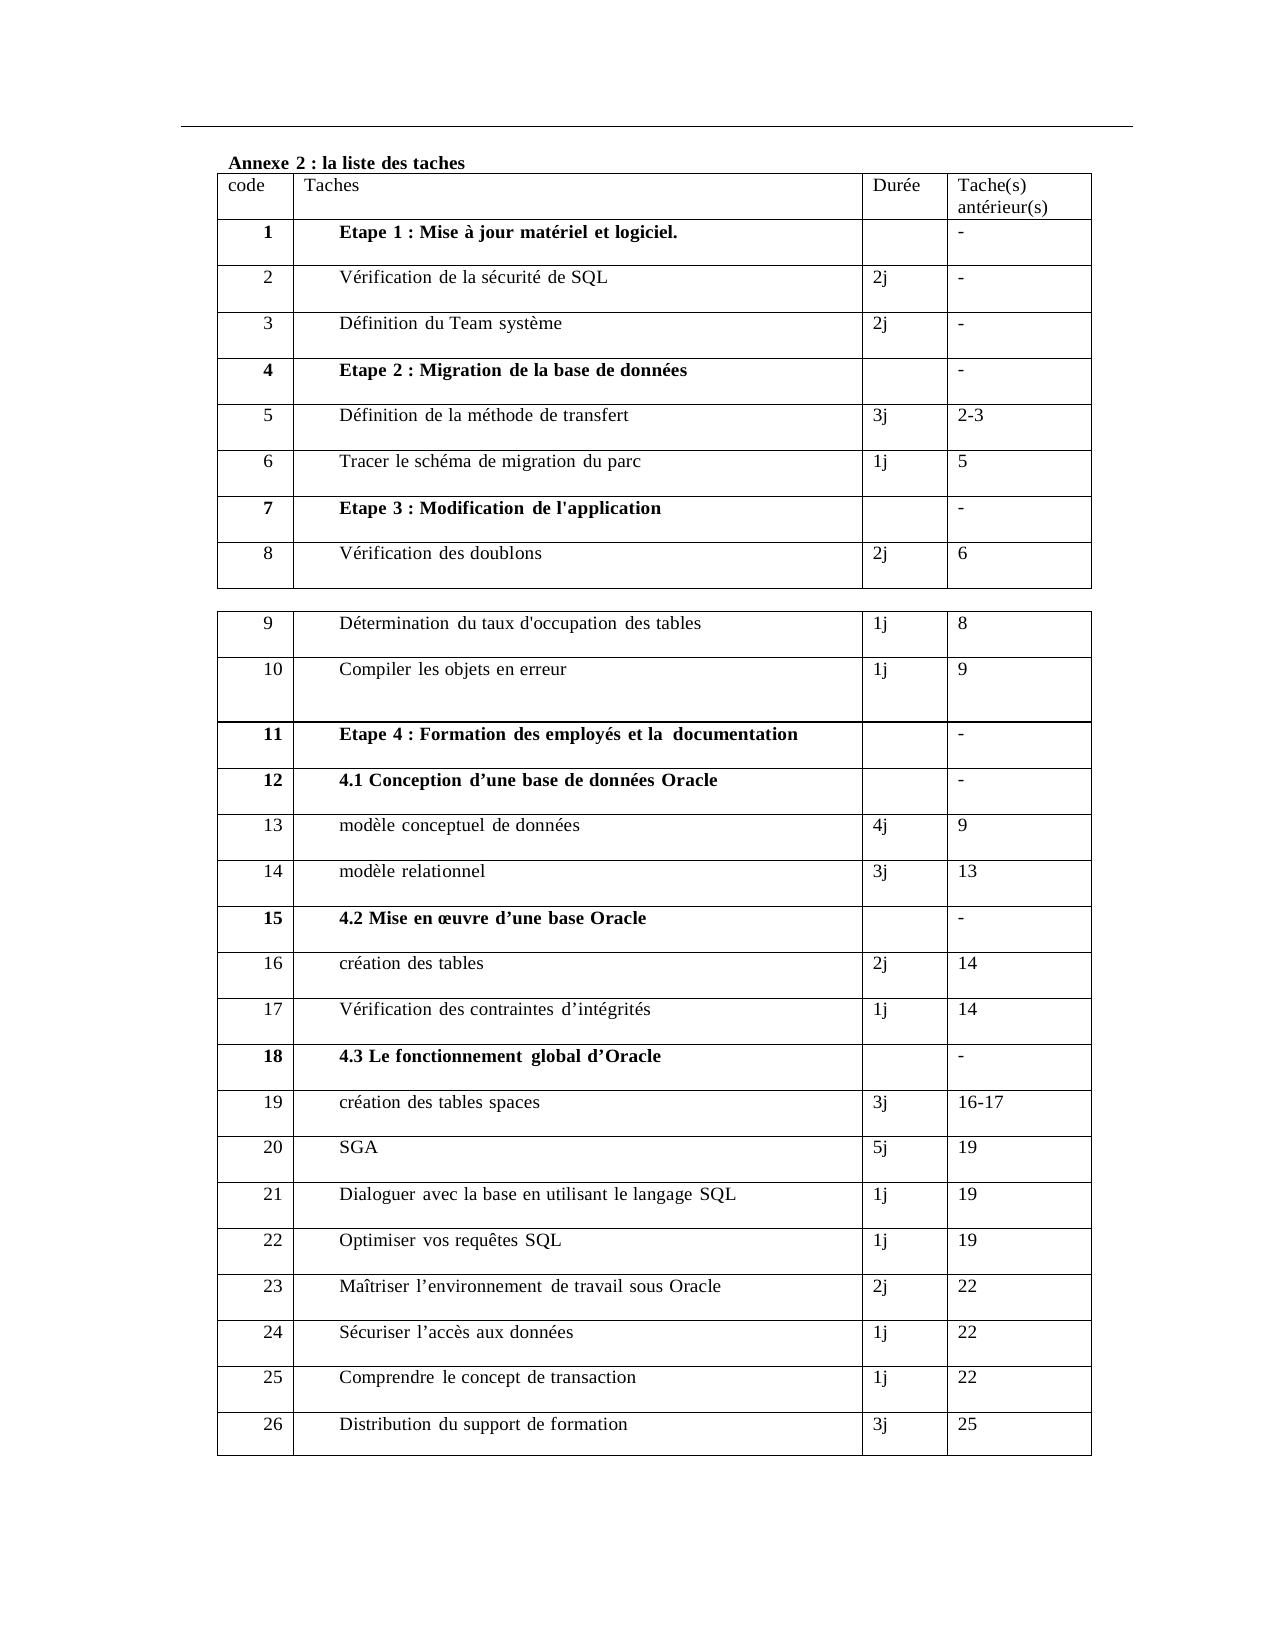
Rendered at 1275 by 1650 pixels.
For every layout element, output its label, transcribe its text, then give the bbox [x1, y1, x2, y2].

table_cell 25 [218, 1367, 293, 1412]
table_header code [218, 174, 293, 219]
table_cell 1j [863, 1321, 947, 1366]
table_cell 20 [218, 1137, 293, 1182]
table_cell 3j [863, 405, 947, 449]
table_cell Distribution du support de formation [294, 1413, 862, 1455]
table_cell 14 [948, 999, 1091, 1044]
table_cell 1j [863, 1183, 947, 1228]
table_cell 2j [863, 266, 947, 312]
table_cell Vérification des doublons [294, 543, 862, 588]
table_cell 3j [863, 1091, 947, 1136]
table_cell 18 [218, 1045, 293, 1089]
table_cell - [948, 220, 1091, 265]
table_cell 2j [863, 313, 947, 358]
table_cell 16 [218, 953, 293, 998]
table_cell Tracer le schéma de migration du parc [294, 451, 862, 496]
table_cell [863, 723, 947, 768]
table_cell 16-17 [948, 1091, 1091, 1136]
table_cell 14 [218, 861, 293, 906]
table_cell - [948, 497, 1091, 542]
table_cell - [948, 313, 1091, 358]
table_cell 22 [948, 1321, 1091, 1366]
table_cell Compiler les objets en erreur [294, 658, 862, 721]
table_cell 1j [863, 451, 947, 496]
table_cell Etape 3 : Modification de l'application [294, 497, 862, 542]
table_cell création des tables [294, 953, 862, 998]
table_cell 23 [218, 1275, 293, 1320]
table_cell 1j [863, 999, 947, 1044]
table_cell Etape 4 : Formation des employés et la documentation [294, 723, 862, 768]
text Annexe 2 : la liste des taches [228, 152, 1148, 173]
table_cell 1 [218, 220, 293, 265]
table_cell Sécuriser l’accès aux données [294, 1321, 862, 1366]
table_cell 19 [948, 1137, 1091, 1182]
table_cell [863, 907, 947, 952]
table_cell - [948, 723, 1091, 768]
table_header 8 [948, 612, 1091, 657]
table_cell création des tables spaces [294, 1091, 862, 1136]
table_cell 7 [218, 497, 293, 542]
table_cell 5j [863, 1137, 947, 1182]
table_cell - [948, 1045, 1091, 1089]
table_cell 2j [863, 543, 947, 588]
table_header Taches [294, 174, 862, 219]
table_cell - [948, 769, 1091, 814]
table_cell 22 [218, 1229, 293, 1274]
table_header 9 [218, 612, 293, 657]
table_cell 9 [948, 658, 1091, 721]
table_cell 19 [948, 1183, 1091, 1228]
table_cell Vérification de la sécurité de SQL [294, 266, 862, 312]
table_cell Définition de la méthode de transfert [294, 405, 862, 449]
table_cell 10 [218, 658, 293, 721]
table_cell 3 [218, 313, 293, 358]
table_cell 22 [948, 1367, 1091, 1412]
table_cell - [948, 266, 1091, 312]
table_cell - [948, 907, 1091, 952]
table_cell 26 [218, 1413, 293, 1455]
table_cell 2 [218, 266, 293, 312]
table_cell 1j [863, 658, 947, 721]
table_cell 2j [863, 1275, 947, 1320]
table_cell 1j [863, 1367, 947, 1412]
table_cell Vérification des contraintes d’intégrités [294, 999, 862, 1044]
table_cell 17 [218, 999, 293, 1044]
table_cell [863, 359, 947, 403]
table_cell 12 [218, 769, 293, 814]
table_cell 4 [218, 359, 293, 403]
table_cell 5 [218, 405, 293, 449]
table_cell 13 [948, 861, 1091, 906]
table_cell 3j [863, 861, 947, 906]
table_header 1j [863, 612, 947, 657]
table_cell - [948, 359, 1091, 403]
table_cell Optimiser vos requêtes SQL [294, 1229, 862, 1274]
table_cell 9 [948, 815, 1091, 859]
table_cell 6 [948, 543, 1091, 588]
table_cell [863, 769, 947, 814]
table_cell modèle relationnel [294, 861, 862, 906]
table_cell 5 [948, 451, 1091, 496]
table_cell 4.2 Mise en œuvre d’une base Oracle [294, 907, 862, 952]
table_cell 1j [863, 1229, 947, 1274]
table_cell 4.3 Le fonctionnement global d’Oracle [294, 1045, 862, 1089]
table_cell 3j [863, 1413, 947, 1455]
table_cell 15 [218, 907, 293, 952]
table_cell 24 [218, 1321, 293, 1366]
table_cell Dialoguer avec la base en utilisant le langage SQL [294, 1183, 862, 1228]
table_cell 22 [948, 1275, 1091, 1320]
table_cell [863, 1045, 947, 1089]
table_cell 14 [948, 953, 1091, 998]
table_cell 13 [218, 815, 293, 859]
table_cell Maîtriser l’environnement de travail sous Oracle [294, 1275, 862, 1320]
table_cell Etape 2 : Migration de la base de données [294, 359, 862, 403]
table_cell [863, 497, 947, 542]
table_cell 19 [948, 1229, 1091, 1274]
table_cell 2j [863, 953, 947, 998]
table_cell Etape 1 : Mise à jour matériel et logiciel. [294, 220, 862, 265]
table_cell Définition du Team système [294, 313, 862, 358]
table_cell 11 [218, 723, 293, 768]
table_cell 19 [218, 1091, 293, 1136]
table_cell 8 [218, 543, 293, 588]
table_header Tache(s) antérieur(s) [948, 174, 1091, 219]
table_header Détermination du taux d'occupation des tables [294, 612, 862, 657]
table_cell modèle conceptuel de données [294, 815, 862, 859]
table_cell Comprendre le concept de transaction [294, 1367, 862, 1412]
table_header Durée [863, 174, 947, 219]
table_cell 25 [948, 1413, 1091, 1455]
table_cell 4j [863, 815, 947, 859]
table_cell 21 [218, 1183, 293, 1228]
table_cell 2-3 [948, 405, 1091, 449]
table_cell SGA [294, 1137, 862, 1182]
table_cell 6 [218, 451, 293, 496]
table_cell 4.1 Conception d’une base de données Oracle [294, 769, 862, 814]
table_cell [863, 220, 947, 265]
